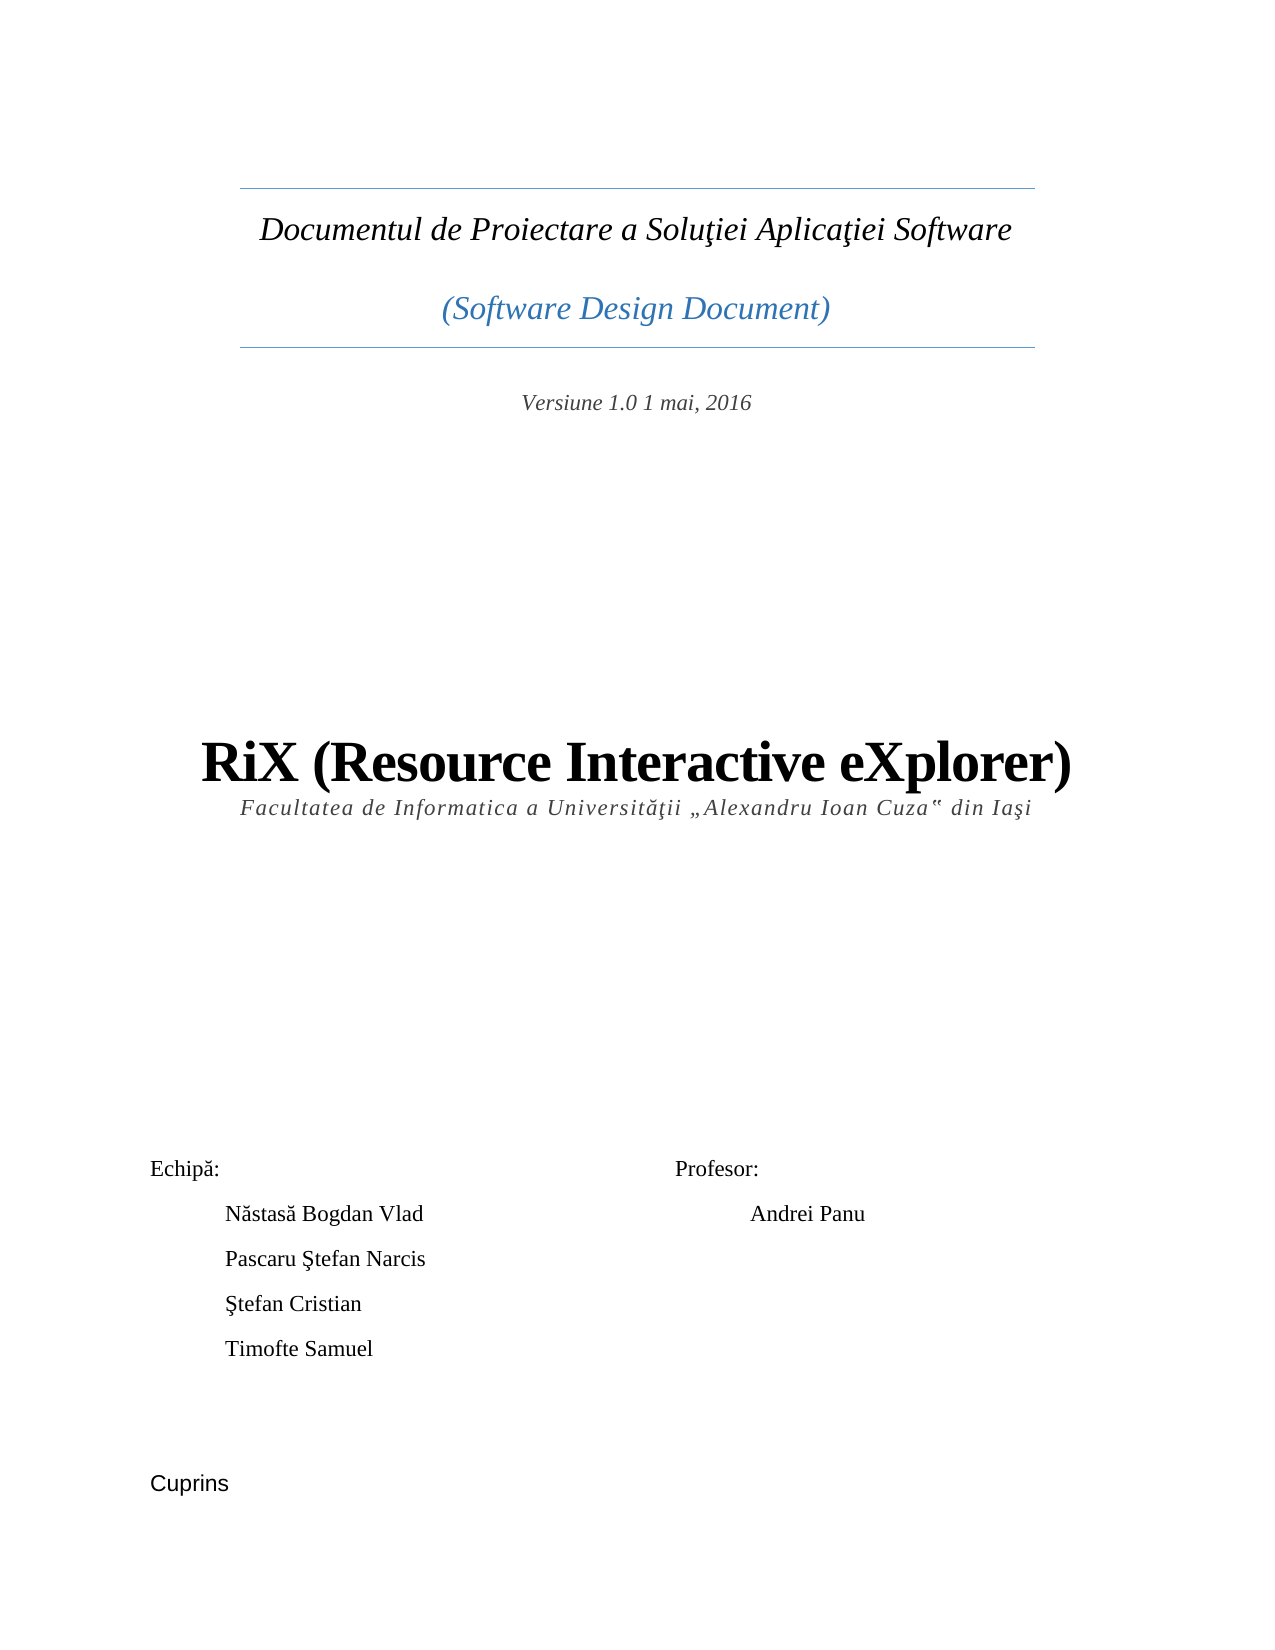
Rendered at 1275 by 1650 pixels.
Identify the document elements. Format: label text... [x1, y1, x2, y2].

text Năstasă Bogdan Vlad Andrei Panu [150, 1200, 1125, 1226]
text Documentul de Proiectare a Soluţiei Aplicaţiei Software [240, 189, 1035, 248]
text Timofte Samuel [150, 1335, 1125, 1361]
text Pascaru Ştefan Narcis [150, 1245, 1125, 1271]
subtitle Facultatea de Informatica a Universităţii „Alexandru Ioan Cuza‟ din Iaşi [150, 794, 1125, 820]
text Ştefan Cristian [150, 1290, 1125, 1316]
text (Software Design Document) [240, 266, 1035, 347]
text Versiune 1.0 1 mai, 2016 [150, 389, 1125, 415]
text Echipă: Profesor: [150, 1154, 1125, 1181]
title RiX (Resource Interactive eXplorer) [150, 727, 1125, 794]
